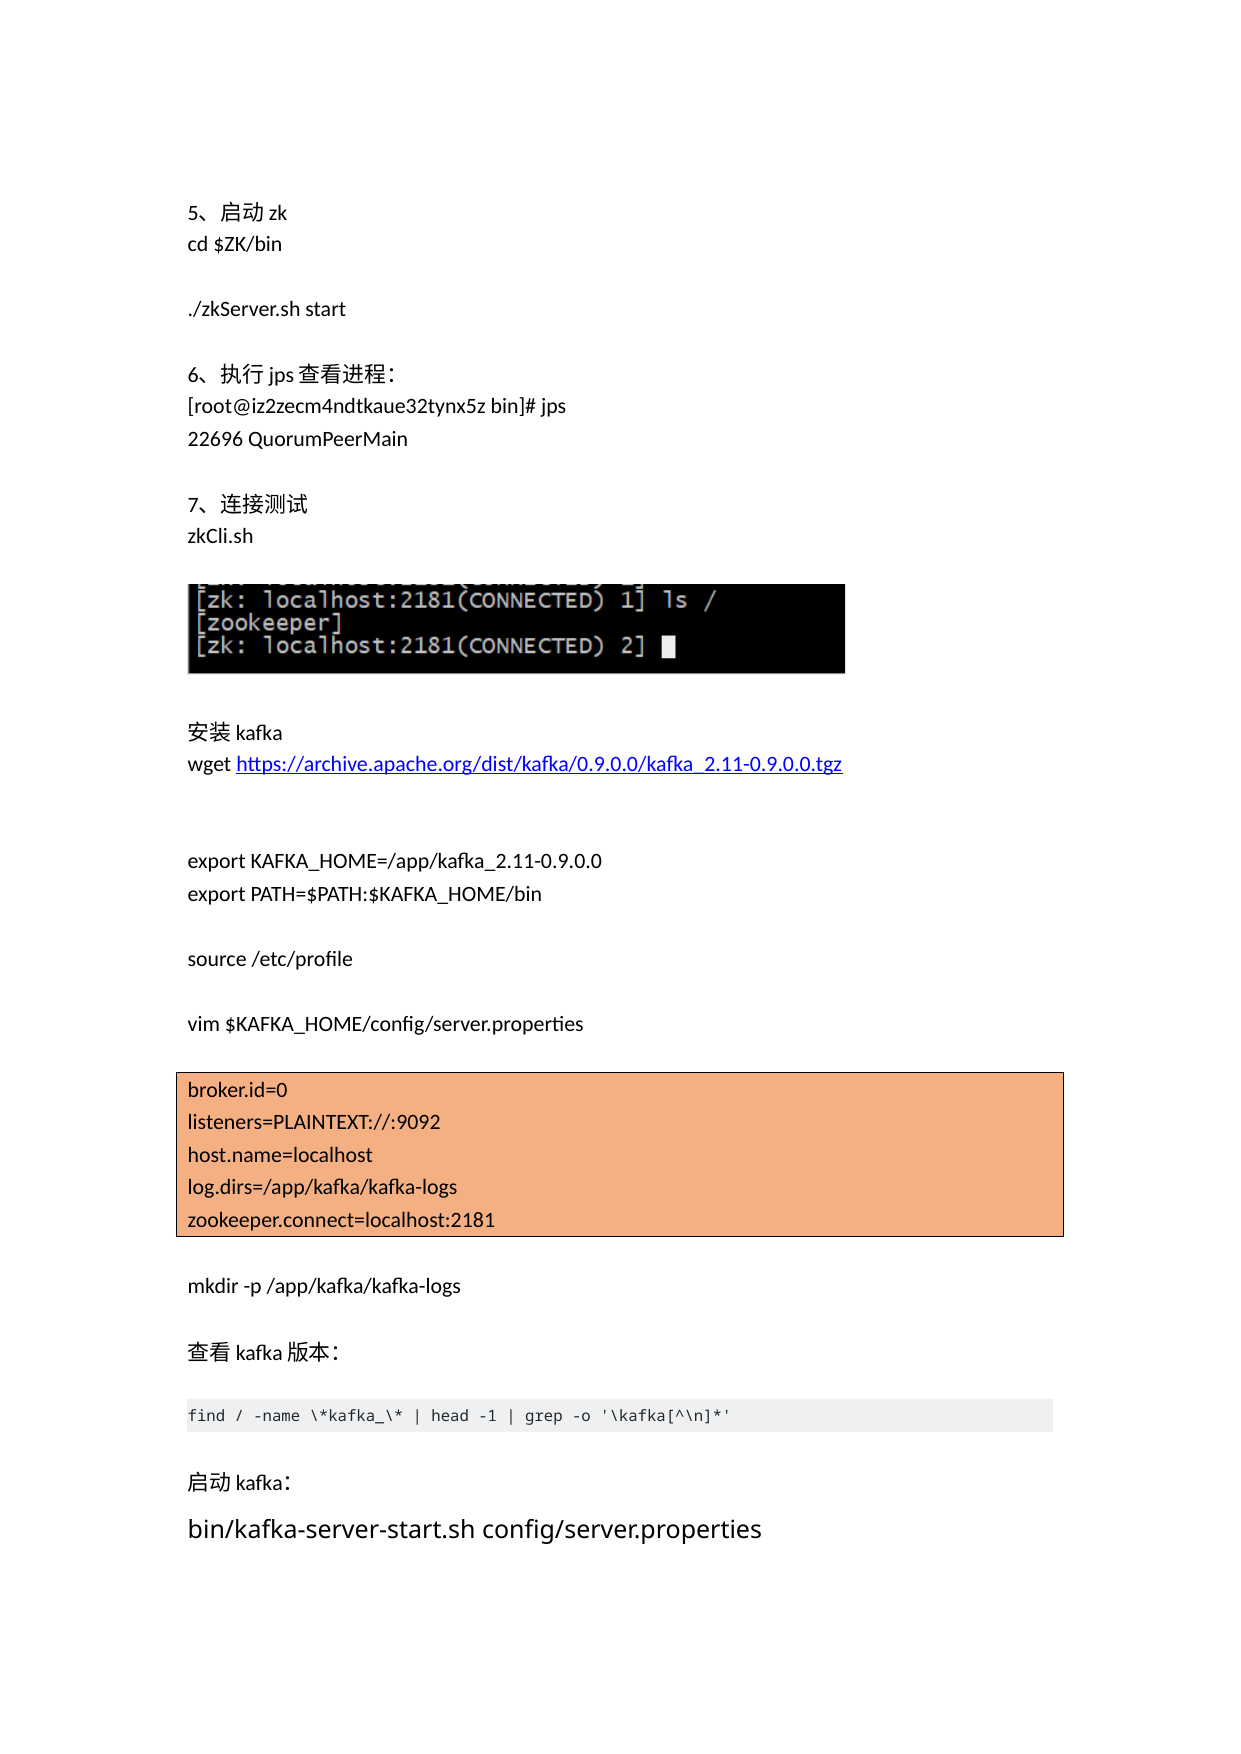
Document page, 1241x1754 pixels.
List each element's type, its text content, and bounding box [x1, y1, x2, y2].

list mkdir -p /app/kafka/kafka-logs [187, 1269, 1053, 1302]
list cd $ZK/bin [187, 227, 1053, 259]
list 6、执行jps查看进程： [187, 357, 1053, 389]
picture [187, 584, 846, 676]
table_header broker.id=0 listeners=PLAINTEXT://:9092 host.name=localhost log.dirs=/app/kafka/kafka-logs zookeeper.connect=localhost:2181 [177, 1073, 1063, 1236]
list bin/kafka-server-start.sh config/server.properties [187, 1497, 1053, 1562]
list 查看kafka版本： [187, 1334, 1053, 1367]
list 22696 QuorumPeerMain [187, 422, 1053, 454]
list 安装kafka [187, 714, 1053, 747]
list vim $KAFKA_HOME/config/server.properties [187, 1007, 1053, 1039]
text find / -name \*kafka_\* | head -1 | grep -o '\kafka[^\n]*' [187, 1399, 1053, 1432]
text source /etc/profile [187, 942, 1053, 974]
list [root@iz2zecm4ndtkaue32tynx5z bin]# jps [187, 389, 1053, 422]
list 7、连接测试 [187, 487, 1053, 519]
list ./zkServer.sh start [187, 292, 1053, 324]
list export PATH=$PATH:$KAFKA_HOME/bin [187, 877, 1053, 909]
list zkCli.sh [187, 519, 1053, 552]
list export KAFKA_HOME=/app/kafka_2.11-0.9.0.0 [187, 844, 1053, 877]
list wget https://archive.apache.org/dist/kafka/0.9.0.0/kafka_2.11-0.9.0.0.tgz [187, 747, 1053, 779]
list 启动kafka： [187, 1464, 1053, 1497]
list 启动zk [187, 194, 1053, 227]
